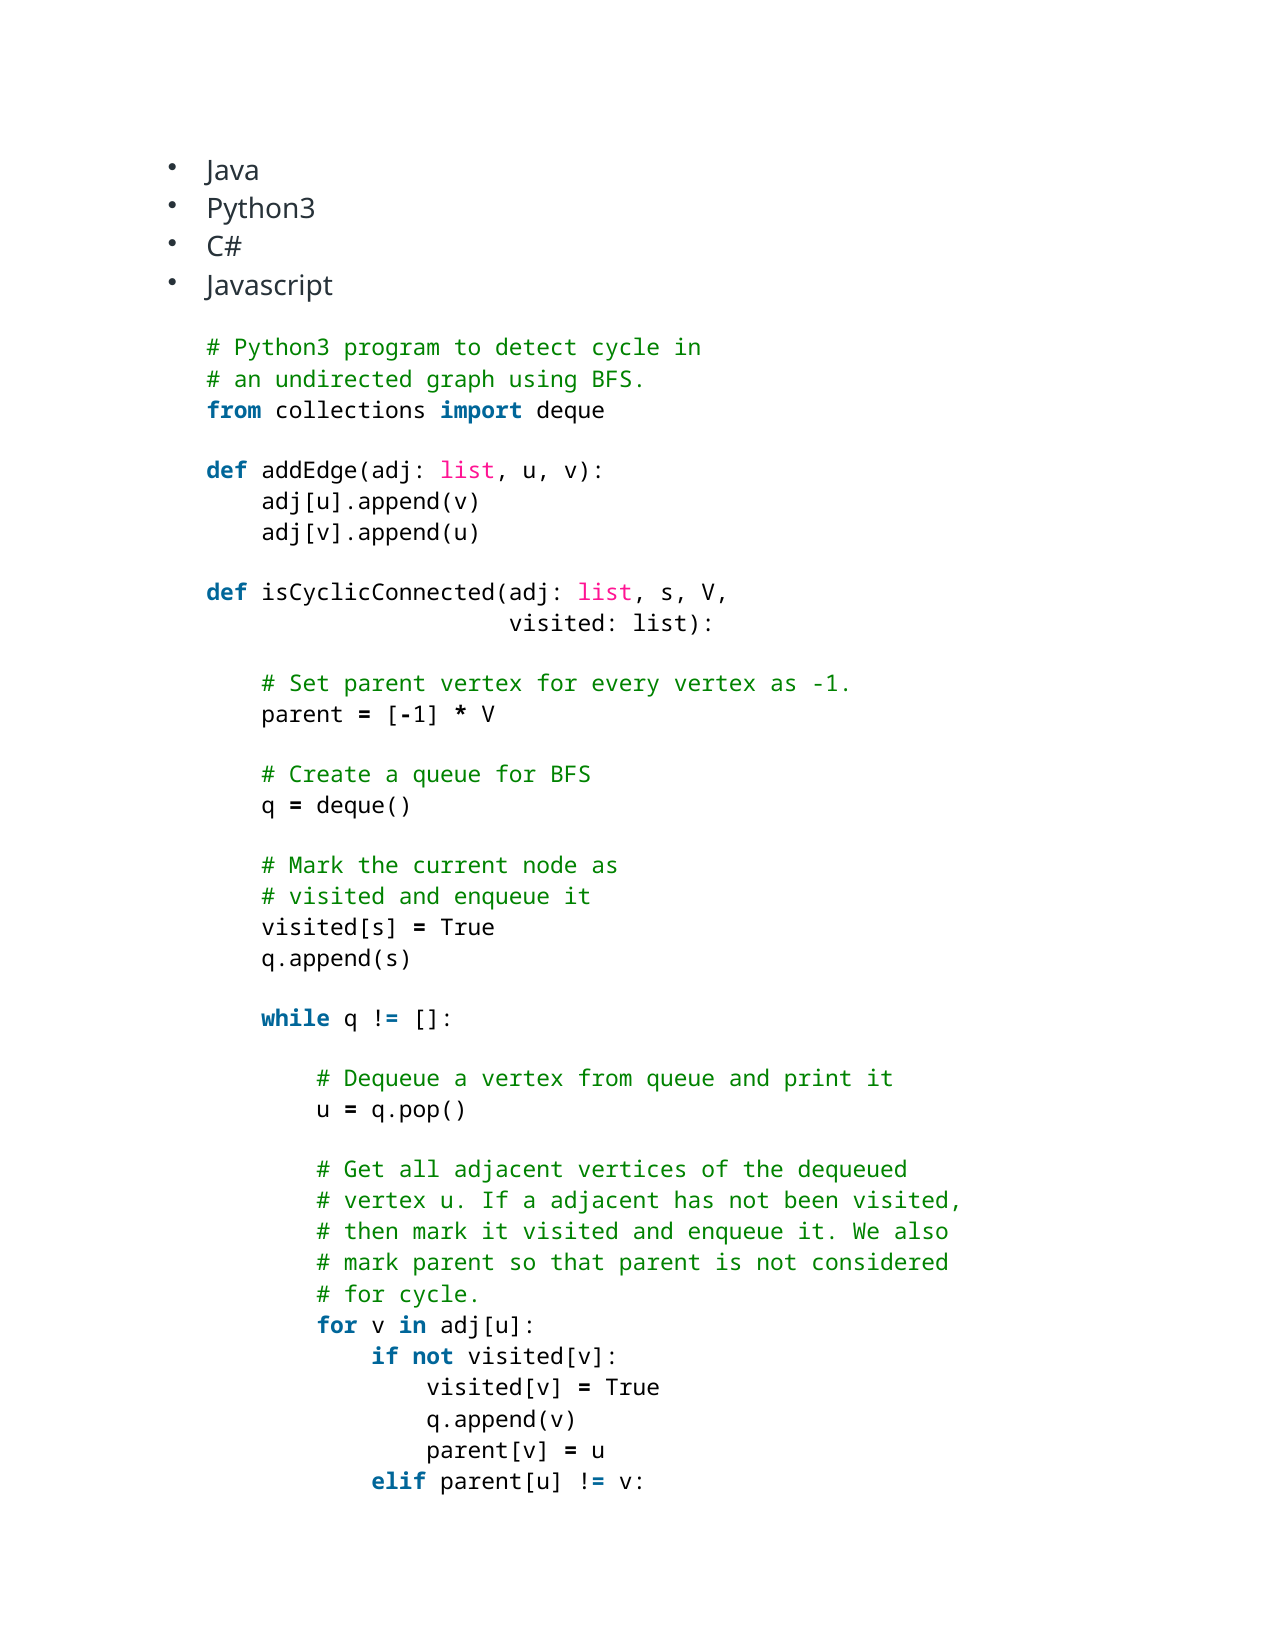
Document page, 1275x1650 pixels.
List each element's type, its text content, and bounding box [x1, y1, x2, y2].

text parent[v] = u [206, 1434, 1125, 1465]
text q.append(v) [206, 1403, 1125, 1434]
text # visited and enqueue it [206, 880, 1125, 911]
text def addEdge(adj: list, u, v): [206, 453, 1125, 485]
list C# [169, 227, 1125, 265]
text # Create a queue for BFS [206, 758, 1125, 789]
text u = q.pop() [206, 1093, 1125, 1124]
text # an undirected graph using BFS. [206, 363, 1125, 394]
list Java [169, 150, 1125, 188]
text from collections import deque [206, 394, 1125, 425]
text visited[v] = True [206, 1371, 1125, 1403]
text # for cycle. [206, 1278, 1125, 1309]
text adj[v].append(u) [206, 516, 1125, 547]
text # Mark the current node as [206, 848, 1125, 880]
list Javascript [169, 265, 1125, 303]
text def isCyclicConnected(adj: list, s, V, [206, 576, 1125, 607]
text # vertex u. If a adjacent has not been visited, [206, 1184, 1125, 1215]
text # then mark it visited and enqueue it. We also [206, 1215, 1125, 1246]
text visited[s] = True [206, 911, 1125, 942]
text adj[u].append(v) [206, 485, 1125, 516]
text visited: list): [206, 607, 1125, 638]
text while q != []: [206, 1002, 1125, 1033]
text q.append(s) [206, 942, 1125, 973]
text # Set parent vertex for every vertex as -1. [206, 667, 1125, 698]
text elif parent[u] != v: [206, 1465, 1125, 1496]
text for v in adj[u]: [206, 1309, 1125, 1340]
text if not visited[v]: [206, 1340, 1125, 1371]
text parent = [-1] * V [206, 698, 1125, 729]
text # mark parent so that parent is not considered [206, 1246, 1125, 1278]
text # Python3 program to detect cycle in [206, 331, 1125, 363]
text q = deque() [206, 789, 1125, 820]
text # Dequeue a vertex from queue and print it [206, 1062, 1125, 1093]
text # Get all adjacent vertices of the dequeued [206, 1153, 1125, 1184]
list Python3 [169, 188, 1125, 227]
